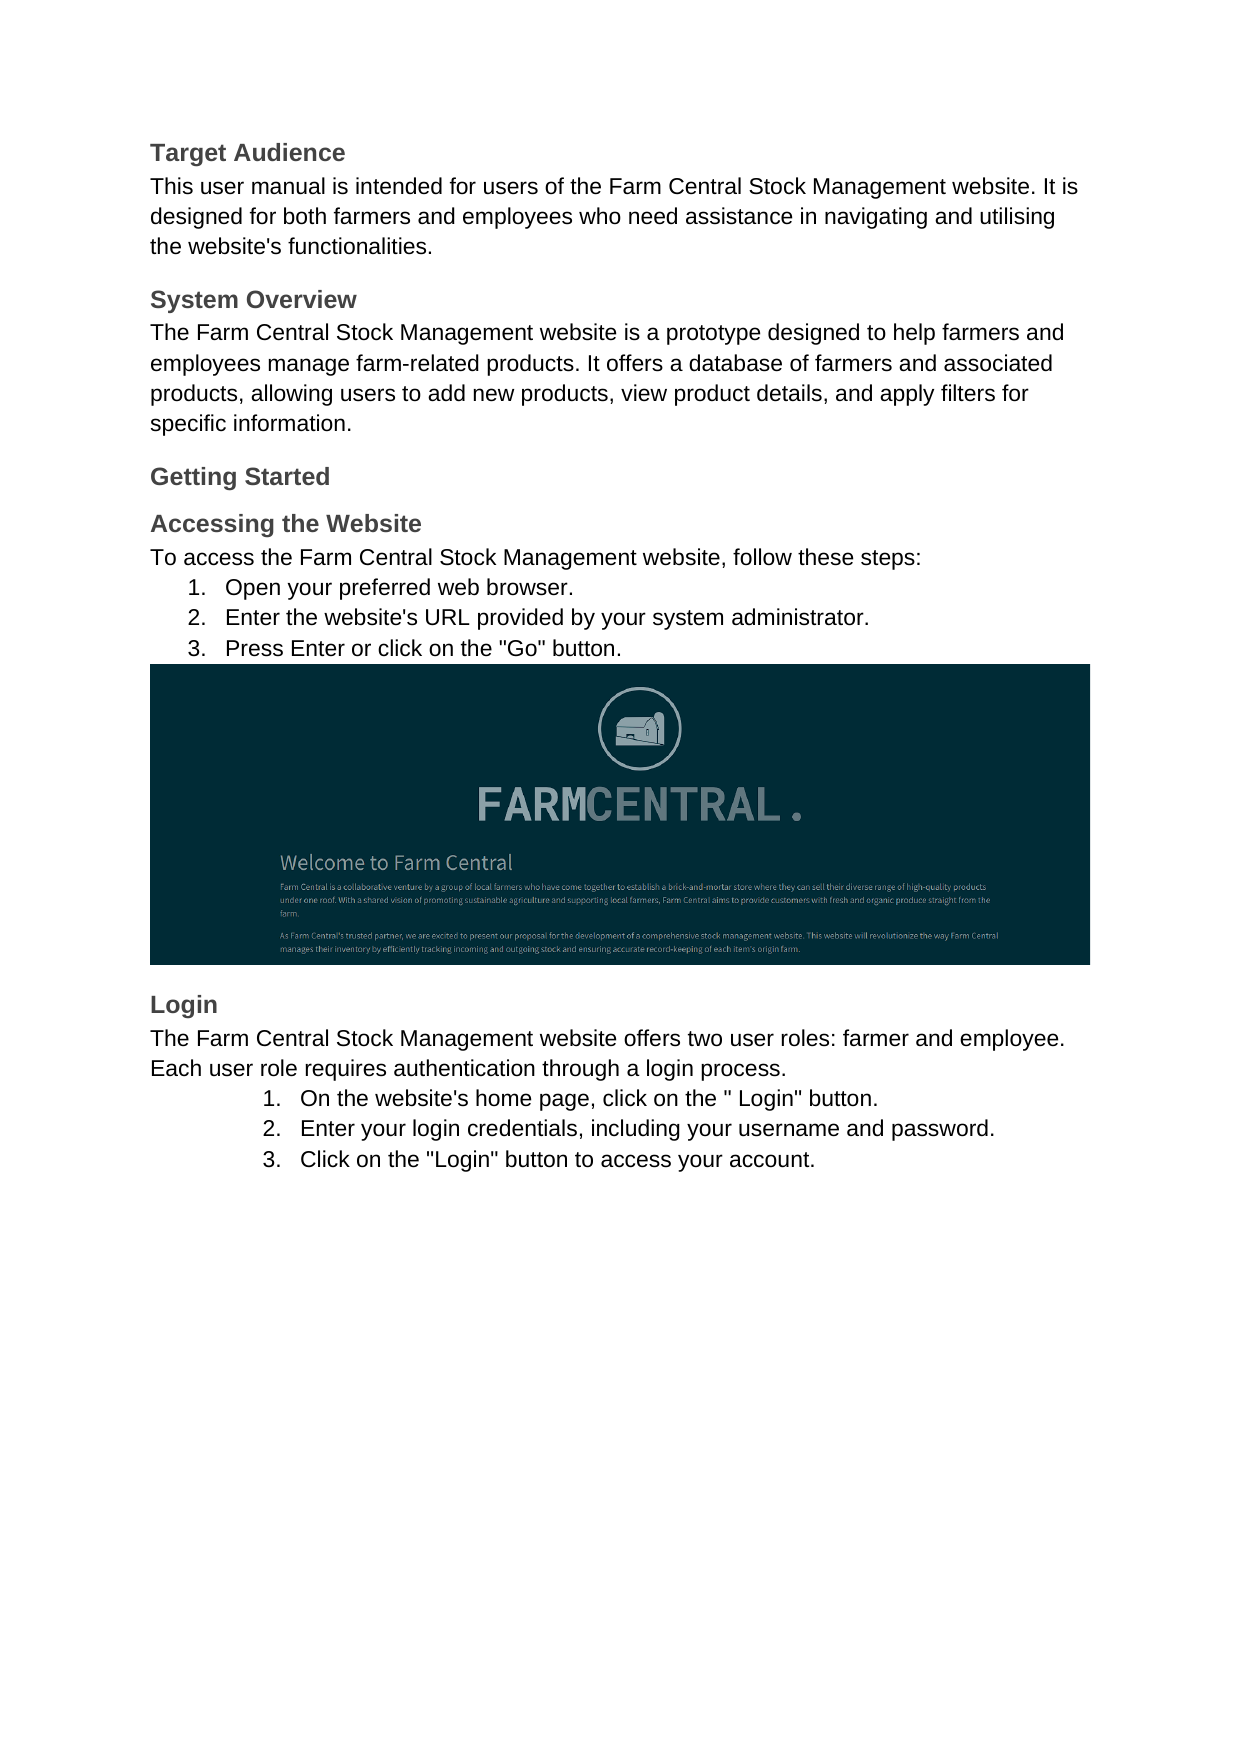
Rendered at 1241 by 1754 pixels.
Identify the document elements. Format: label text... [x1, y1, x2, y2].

picture [691, 948, 702, 953]
picture [372, 898, 388, 902]
picture [824, 934, 836, 938]
picture [793, 813, 800, 821]
picture [324, 861, 334, 870]
picture [646, 934, 698, 938]
picture [632, 884, 648, 889]
text This user manual is intended for users of the Farm Central Stock Management website. It is designed for both farmers and employees who need assistance in navigating and utilising the website's functionalities. [150, 173, 1090, 259]
subtitle Accessing the Website [271, 521, 1090, 536]
picture [758, 787, 780, 820]
subtitle Target Audience [202, 150, 1090, 164]
picture [607, 934, 623, 938]
picture [483, 859, 487, 870]
picture [346, 934, 368, 938]
picture [535, 787, 558, 820]
picture [645, 787, 667, 820]
picture [553, 898, 565, 902]
picture [479, 787, 501, 820]
picture [775, 898, 787, 902]
picture [352, 884, 360, 890]
picture [563, 787, 611, 821]
picture [527, 934, 546, 940]
picture [922, 933, 931, 938]
subtitle Login [150, 1002, 190, 1016]
picture [579, 948, 593, 952]
picture [399, 898, 411, 902]
picture [525, 948, 538, 954]
list Open your preferred web browser. [187, 574, 1090, 601]
picture [590, 884, 611, 890]
subtitle Getting Started [235, 473, 1090, 488]
picture [510, 899, 519, 904]
picture [723, 934, 733, 938]
list Enter the website's URL provided by your system administrator. [187, 604, 1090, 631]
picture [381, 934, 392, 938]
picture [598, 687, 682, 770]
subtitle Getting Started [150, 473, 232, 488]
picture [741, 897, 768, 904]
picture [580, 933, 594, 938]
text The Farm Central Stock Management website is a prototype designed to help farmers and employees manage farm-related products. It offers a database of farmers and associated products, allowing users to add new products, view product details, and apply filters for specific information. [150, 319, 1090, 436]
picture [501, 859, 505, 869]
picture [286, 856, 295, 869]
picture [355, 861, 364, 866]
list Enter your login credentials, including your username and password. [262, 1115, 1090, 1142]
picture [295, 934, 306, 938]
picture [459, 861, 468, 866]
picture [767, 948, 778, 954]
picture [911, 884, 924, 890]
picture [479, 934, 489, 938]
text To access the Farm Central Stock Management website, follow these steps: [150, 544, 1090, 570]
subtitle Login [193, 1002, 1090, 1016]
picture [988, 933, 997, 938]
picture [846, 884, 855, 889]
picture [287, 948, 300, 952]
picture [335, 947, 354, 952]
picture [895, 934, 905, 938]
picture [303, 948, 312, 953]
picture [339, 898, 352, 902]
picture [831, 884, 842, 889]
picture [315, 859, 321, 866]
picture [830, 897, 847, 902]
picture [691, 884, 702, 889]
picture [741, 934, 766, 938]
picture [670, 884, 679, 889]
list Press Enter or click on the "Go" button. [187, 634, 1090, 661]
picture [491, 898, 506, 903]
list On the website's home page, click on the " Login" button. [262, 1085, 1090, 1111]
subtitle Accessing the Website [150, 521, 269, 536]
picture [878, 933, 887, 938]
text The Farm Central Stock Management website offers two user roles: farmer and employee. Each user role requires authentication through a login process. [150, 1025, 1090, 1081]
picture [298, 859, 306, 866]
subtitle System Overview [174, 297, 1090, 311]
picture [728, 787, 754, 820]
picture [618, 787, 639, 820]
picture [420, 859, 427, 869]
picture [635, 899, 657, 903]
picture [701, 787, 725, 820]
picture [542, 884, 558, 890]
picture [671, 787, 697, 820]
list Click on the "Login" button to access your account. [262, 1146, 1090, 1172]
picture [814, 884, 824, 889]
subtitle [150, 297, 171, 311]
picture [886, 886, 894, 891]
picture [946, 898, 955, 903]
picture [506, 787, 530, 820]
picture [907, 933, 917, 938]
picture [395, 855, 402, 869]
picture [476, 948, 487, 954]
